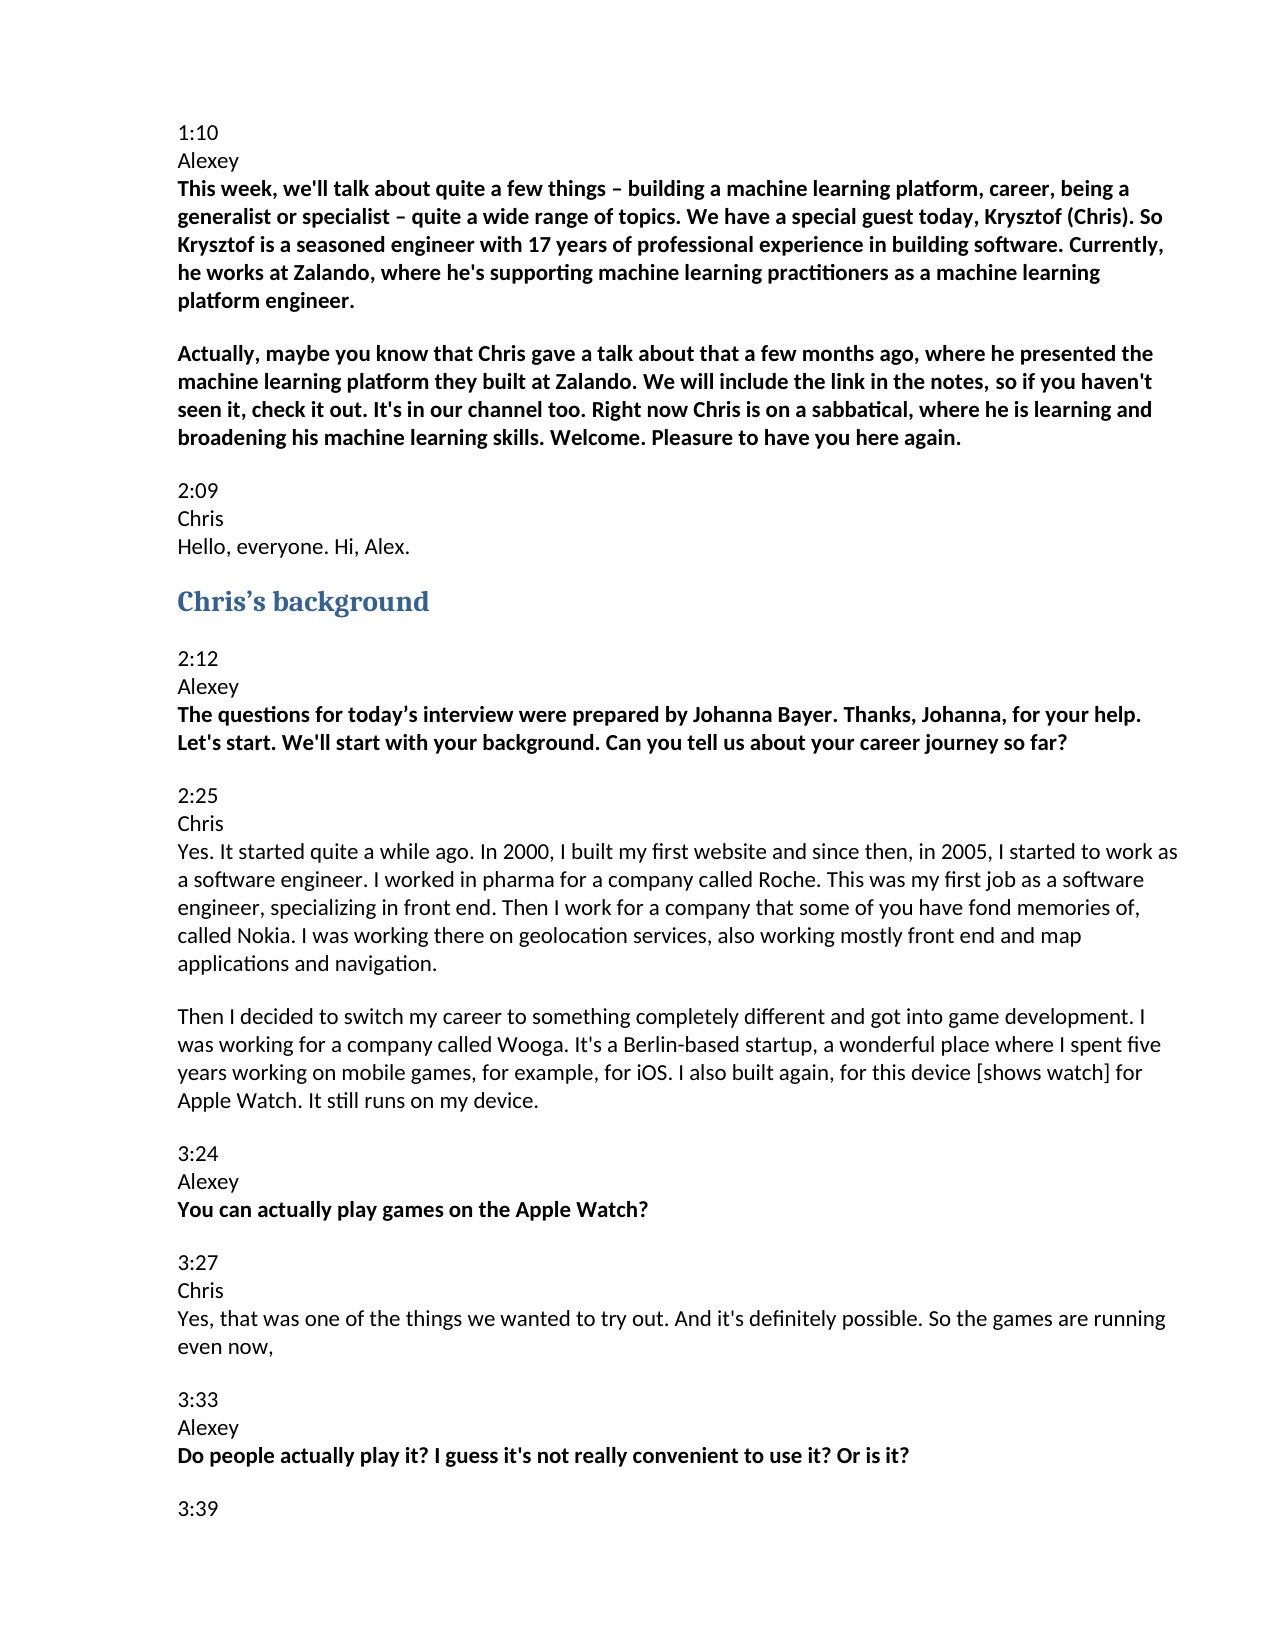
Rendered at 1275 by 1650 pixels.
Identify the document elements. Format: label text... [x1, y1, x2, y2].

text Yes. It started quite a while ago. In 2000, I built my first website and since then, in 2005, I started to work as a software engineer. I worked in pharma for a company called Roche. This was my first job as a software engineer, specializing in front end. Then I work for a company that some of you have fond memories of, called Nokia. I was working there on geolocation services, also working mostly front end and map applications and navigation. [177, 837, 1186, 977]
text Then I decided to switch my career to something completely different and got into game development. I was working for a company called Wooga. It's a Berlin-based startup, a wonderful place where I spent five years working on mobile games, for example, for iOS. I also built again, for this device [shows watch] for Apple Watch. It still runs on my device. [177, 1002, 1186, 1114]
text 3:39 [177, 1494, 1186, 1522]
text This week, we'll talk about quite a few things – building a machine learning platform, career, being a generalist or specialist – quite a wide range of topics. We have a special guest today, Krysztof (Chris). So Krysztof is a seasoned engineer with 17 years of professional experience in building software. Currently, he works at Zalando, where he's supporting machine learning practitioners as a machine learning platform engineer. [177, 174, 1186, 314]
text Chris [177, 504, 1186, 532]
text 2:25 [177, 781, 1186, 809]
text 2:12 [177, 644, 1186, 672]
text The questions for today’s interview were prepared by Johanna Bayer. Thanks, Johanna, for your help. Let's start. We'll start with your background. Can you tell us about your career journey so far? [177, 700, 1186, 756]
text Alexey [177, 672, 1186, 700]
text Actually, maybe you know that Chris gave a talk about that a few months ago, where he presented the machine learning platform they built at Zalando. We will include the link in the notes, so if you haven't seen it, check it out. It's in our channel too. Right now Chris is on a sabbatical, where he is learning and broadening his machine learning skills. Welcome. Pleasure to have you here again. [177, 339, 1186, 451]
text Alexey [177, 1167, 1186, 1195]
text Hello, everyone. Hi, Alex. [177, 532, 1186, 560]
text Alexey [177, 146, 1186, 174]
text You can actually play games on the Apple Watch? [177, 1195, 1186, 1223]
text 2:09 [177, 476, 1186, 504]
text 3:24 [177, 1139, 1186, 1167]
text Alexey [177, 1413, 1186, 1441]
text Chris [177, 1276, 1186, 1304]
text 3:33 [177, 1385, 1186, 1413]
text Do people actually play it? I guess it's not really convenient to use it? Or is it? [177, 1441, 1186, 1469]
text Chris [177, 809, 1186, 837]
text 3:27 [177, 1248, 1186, 1276]
subtitle Chris’s background [177, 585, 1186, 619]
text 1:10 [177, 118, 1186, 146]
text Yes, that was one of the things we wanted to try out. And it's definitely possible. So the games are running even now, [177, 1304, 1186, 1360]
